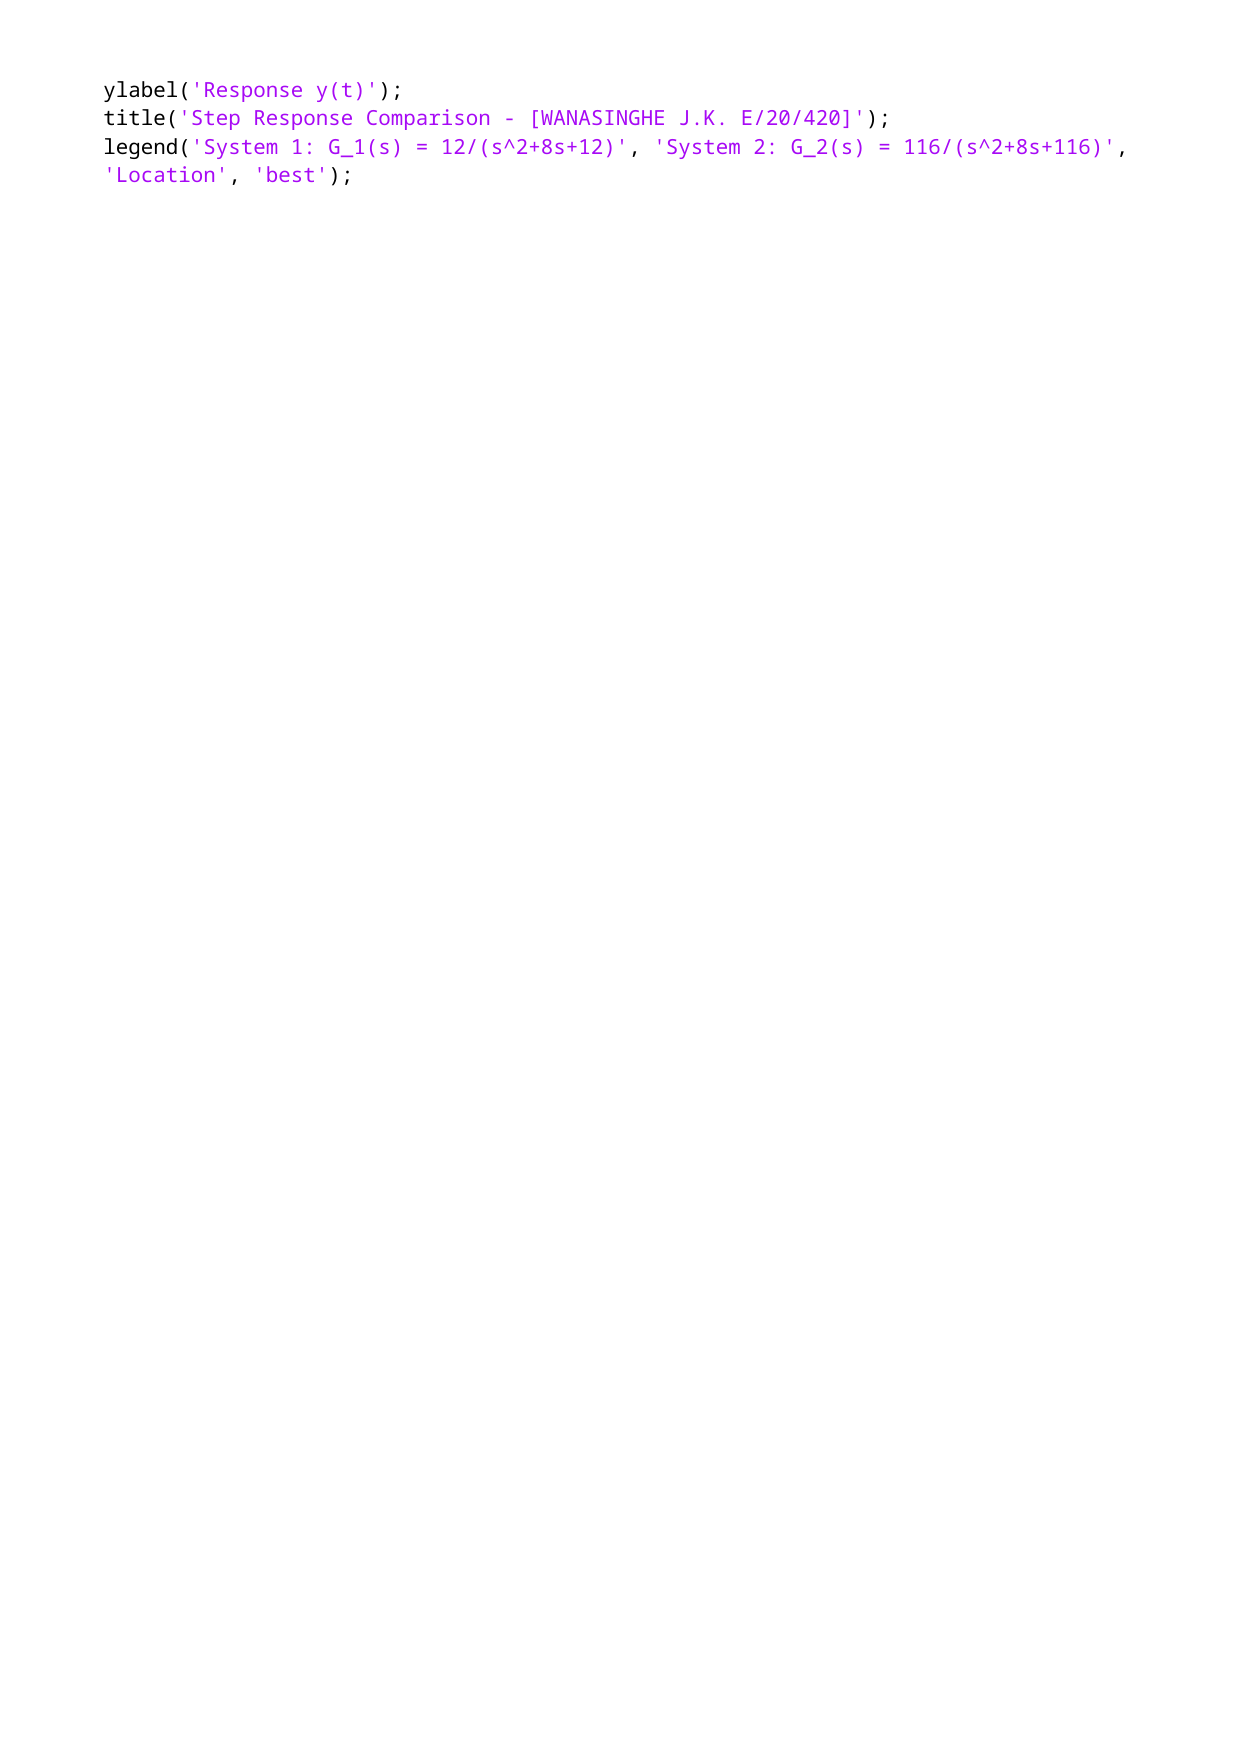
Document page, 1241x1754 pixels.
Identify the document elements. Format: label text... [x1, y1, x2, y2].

text legend('System 1: G_1(s) = 12/(s^2+8s+12)', 'System 2: G_2(s) = 116/(s^2+8s+116)', 'Location', 'best'); [103, 132, 1162, 189]
text ylabel('Response y(t)'); [103, 75, 1162, 103]
text title('Step Response Comparison - [WANASINGHE J.K. E/20/420]'); [103, 103, 1162, 132]
